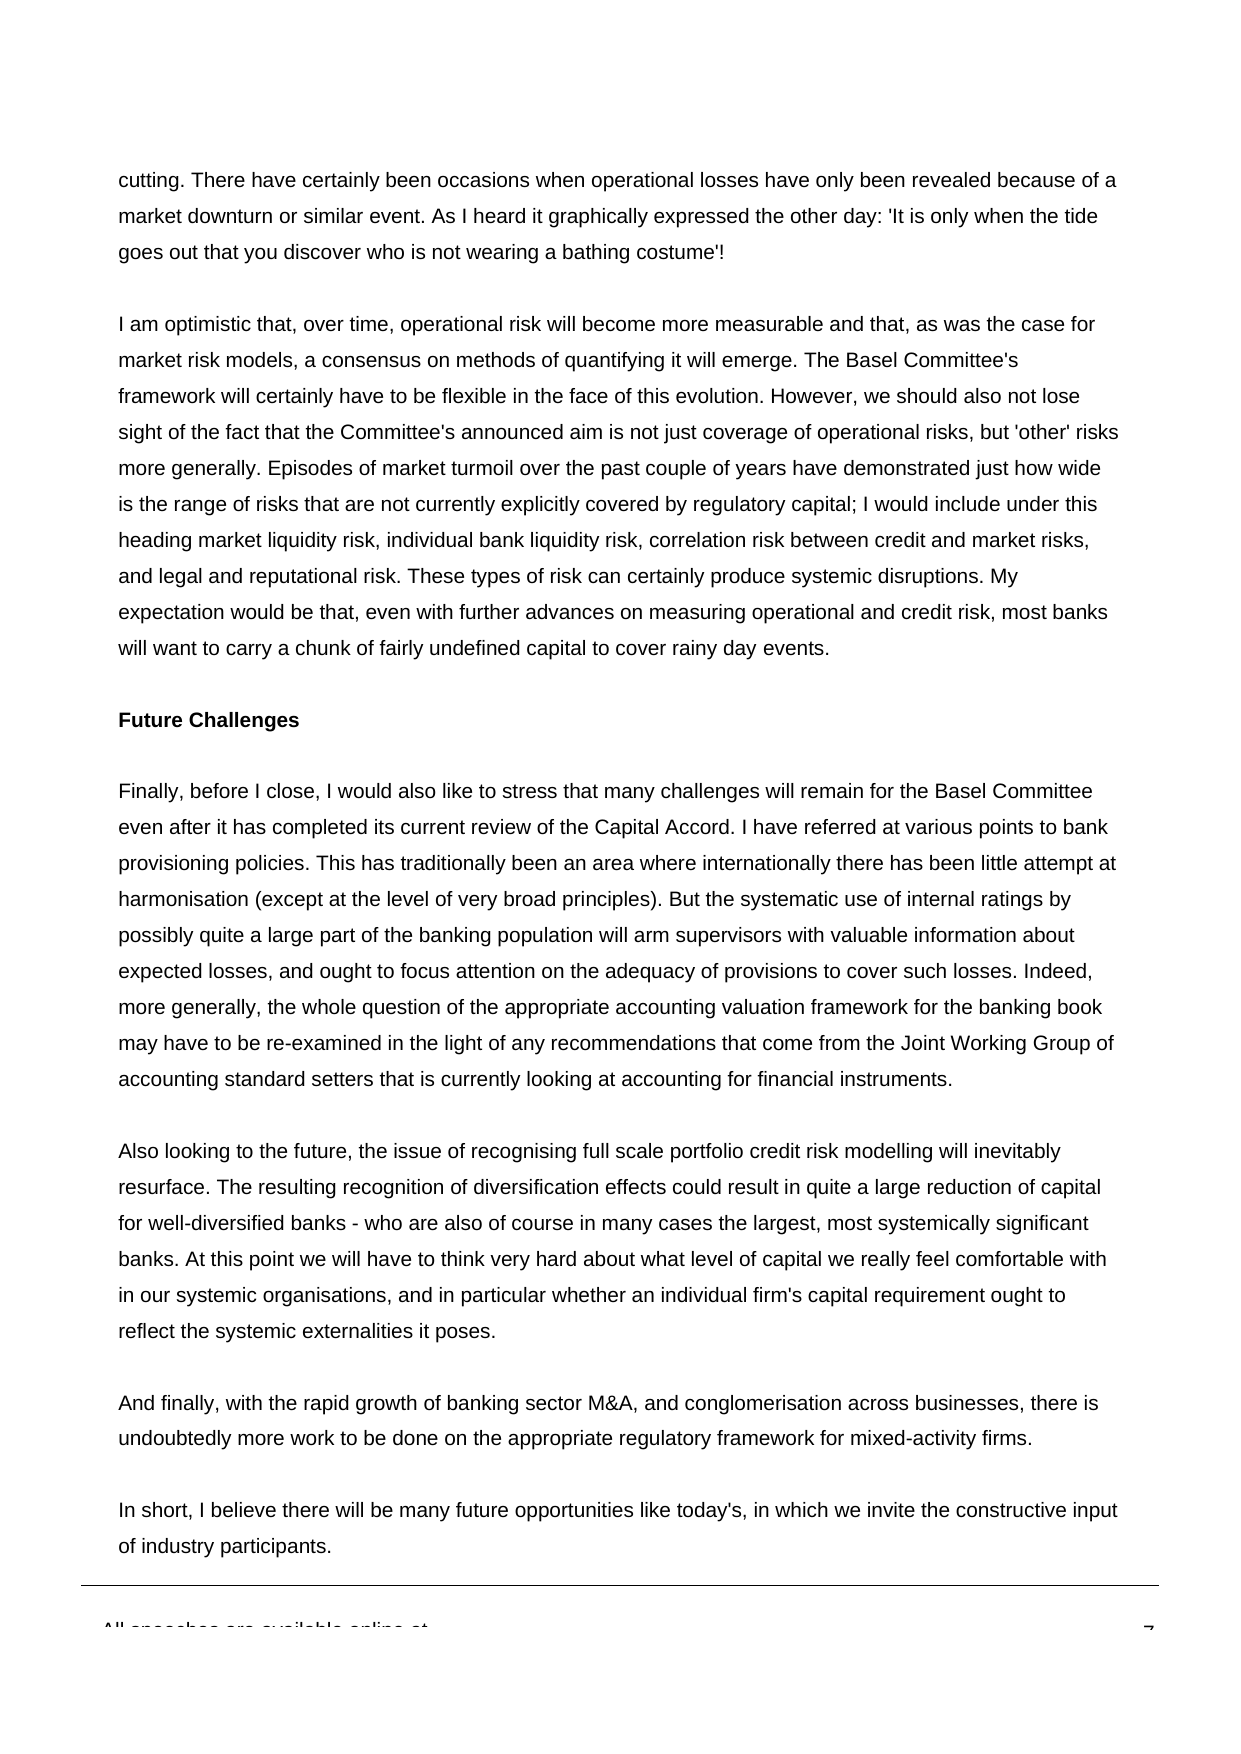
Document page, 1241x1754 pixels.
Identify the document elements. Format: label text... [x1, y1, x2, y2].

text In short, I believe there will be many future opportunities like today's, in which we invite the constructive input of industry participants. [118, 1498, 1122, 1558]
subtitle Future Challenges [118, 707, 1134, 731]
text And finally, with the rapid growth of banking sector M&A, and conglomerisation across businesses, there is undoubtedly more work to be done on the appropriate regulatory framework for mixed-activity firms. [118, 1390, 1103, 1450]
text Also looking to the future, the issue of recognising full scale portfolio credit risk modelling will inevitably resurface. The resulting recognition of diversification effects could result in quite a large reduction of capital for well-diversified banks - who are also of course in many cases the largest, most systemically significant banks. At this point we will have to think very hard about what level of capital we really feel comfortable with in our systemic organisations, and in particular whether an individual firm's capital requirement ought to reflect the systemic externalities it poses. [118, 1139, 1111, 1342]
text I am optimistic that, over time, operational risk will become more measurable and that, as was the case for market risk models, a consensus on methods of quantifying it will emerge. The Basel Committee's framework will certainly have to be flexible in the face of this evolution. However, we should also not lose sight of the fact that the Committee's announced aim is not just coverage of operational risks, but 'other' risks more generally. Episodes of market turmoil over the past couple of years have demonstrated just how wide is the range of risks that are not currently explicitly covered by regulatory capital; I would include under this heading market liquidity risk, individual bank liquidity risk, correlation risk between credit and market risks, and legal and reputational risk. These types of risk can certainly produce systemic disruptions. My expectation would be that, even with further advances on measuring operational and credit risk, most banks will want to carry a chunk of fairly undefined capital to cover rainy day events. [118, 312, 1121, 659]
text Finally, before I close, I would also like to stress that many challenges will remain for the Basel Committee even after it has completed its current review of the Capital Accord. I have referred at various points to bank provisioning policies. This has traditionally been an area where internationally there has been little attempt at harmonisation (except at the level of very broad principles). But the systematic use of internal ratings by possibly quite a large part of the banking population will arm supervisors with valuable information about expected losses, and ought to focus attention on the adequacy of provisions to cover such losses. Indeed, more generally, the whole question of the appropriate accounting valuation framework for the banking book may have to be re-examined in the light of any recommendations that come from the Joint Working Group of accounting standard setters that is currently looking at accounting for financial instruments. [118, 779, 1120, 1091]
text cutting. There have certainly been occasions when operational losses have only been revealed because of a market downturn or similar event. As I heard it graphically expressed the other day: 'It is only when the tide goes out that you discover who is not wearing a bathing costume'! [118, 168, 1120, 264]
